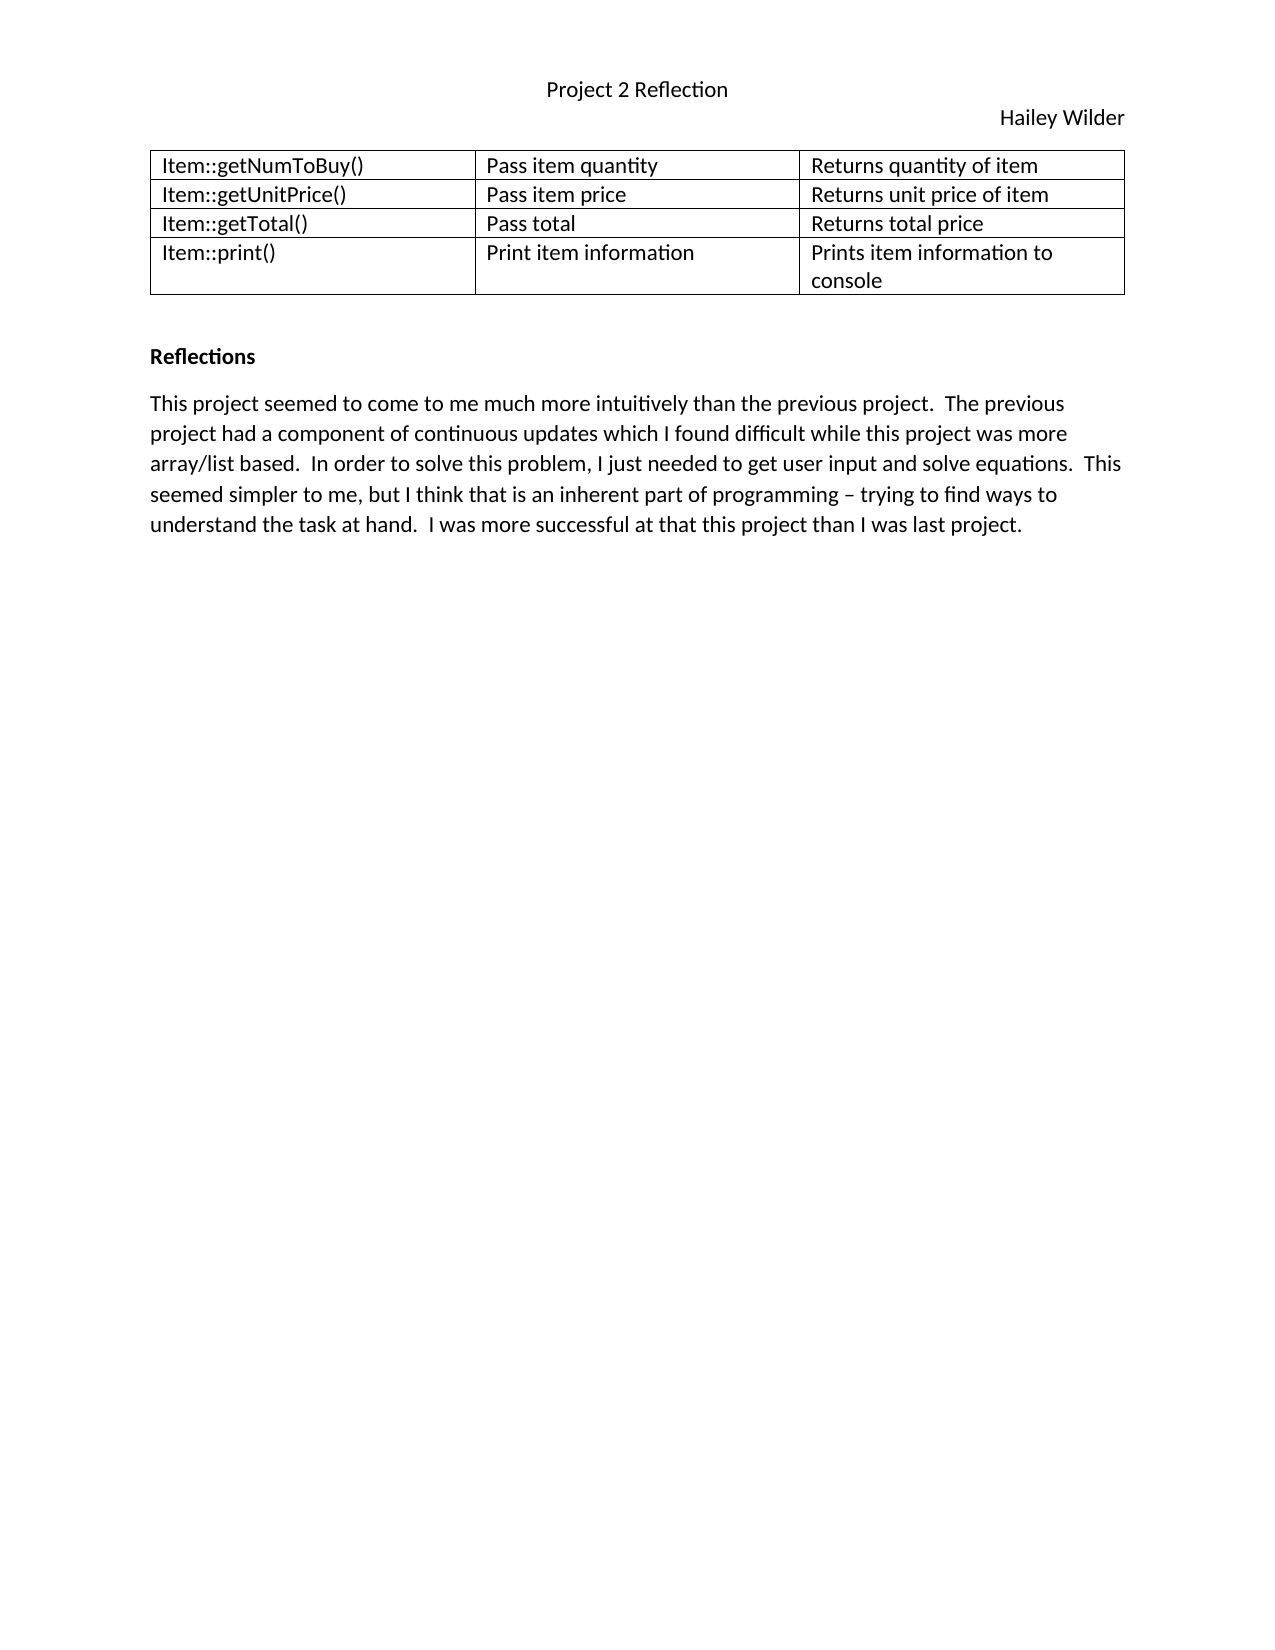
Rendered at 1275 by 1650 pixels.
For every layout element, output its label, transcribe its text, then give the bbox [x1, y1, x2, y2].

table_cell Print item information [476, 238, 799, 294]
table_cell Item::getNumToBuy() [151, 151, 475, 179]
table_cell Pass item price [476, 180, 799, 208]
table_cell Returns unit price of item [800, 180, 1124, 208]
table_cell Returns total price [800, 209, 1124, 237]
table_cell Item::print() [151, 238, 475, 294]
table_cell Item::getUnitPrice() [151, 180, 475, 208]
table_cell Pass total [476, 209, 799, 237]
text This project seemed to come to me much more intuitively than the previous project. The previous project had a component of continuous updates which I found difficult while this project was more array/list based. In order to solve this problem, I just needed to get user input and solve equations. This seemed simpler to me, but I think that is an inherent part of programming – trying to find ways to understand the task at hand. I was more successful at that this project than I was last project. [150, 389, 1125, 538]
table_cell Prints item information to console [800, 238, 1124, 294]
table_cell Returns quantity of item [800, 151, 1124, 179]
text Reflections [150, 342, 1125, 370]
table_cell Pass item quantity [476, 151, 799, 179]
table_cell Item::getTotal() [151, 209, 475, 237]
